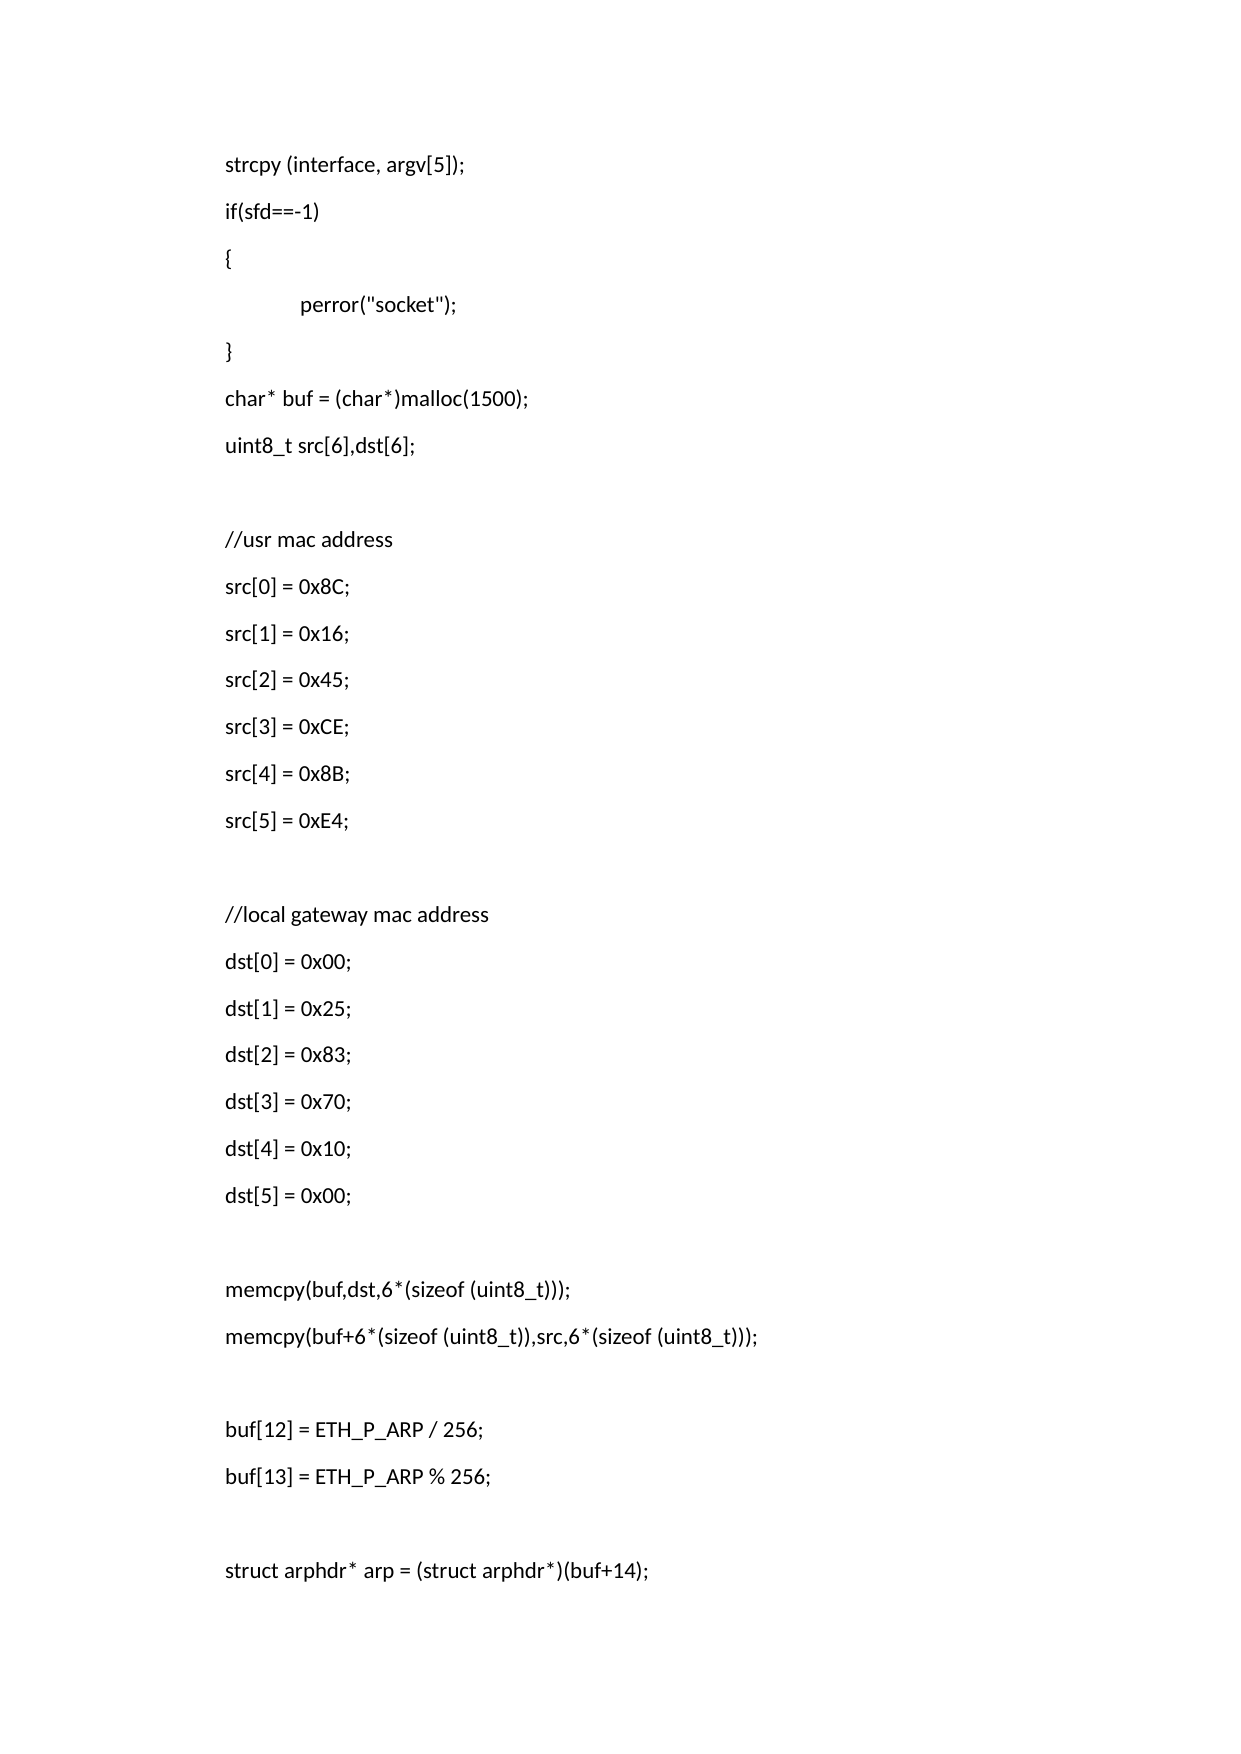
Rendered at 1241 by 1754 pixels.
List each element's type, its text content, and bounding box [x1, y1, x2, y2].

text memcpy(buf,dst,6*(sizeof (uint8_t))); [150, 1275, 1090, 1303]
text //local gateway mac address [150, 900, 1090, 928]
text if(sfd==-1) [150, 197, 1090, 225]
text strcpy (interface, argv[5]); [150, 150, 1090, 178]
text dst[4] = 0x10; [150, 1134, 1090, 1162]
text src[2] = 0x45; [150, 666, 1090, 694]
text //usr mac address [150, 525, 1090, 553]
text perror("socket"); [150, 291, 1090, 319]
text struct arphdr* arp = (struct arphdr*)(buf+14); [150, 1556, 1090, 1584]
text src[3] = 0xCE; [150, 712, 1090, 741]
text { [150, 244, 1090, 272]
text buf[12] = ETH_P_ARP / 256; [150, 1416, 1090, 1444]
text src[5] = 0xE4; [150, 806, 1090, 834]
text } [150, 337, 1090, 366]
text dst[1] = 0x25; [150, 994, 1090, 1022]
text memcpy(buf+6*(sizeof (uint8_t)),src,6*(sizeof (uint8_t))); [150, 1322, 1090, 1350]
text uint8_t src[6],dst[6]; [150, 431, 1090, 459]
text dst[5] = 0x00; [150, 1181, 1090, 1209]
text src[0] = 0x8C; [150, 572, 1090, 600]
text char* buf = (char*)malloc(1500); [150, 384, 1090, 412]
text dst[0] = 0x00; [150, 947, 1090, 975]
text dst[3] = 0x70; [150, 1087, 1090, 1116]
text buf[13] = ETH_P_ARP % 256; [150, 1462, 1090, 1491]
text src[1] = 0x16; [150, 619, 1090, 647]
text src[4] = 0x8B; [150, 759, 1090, 787]
text dst[2] = 0x83; [150, 1041, 1090, 1069]
